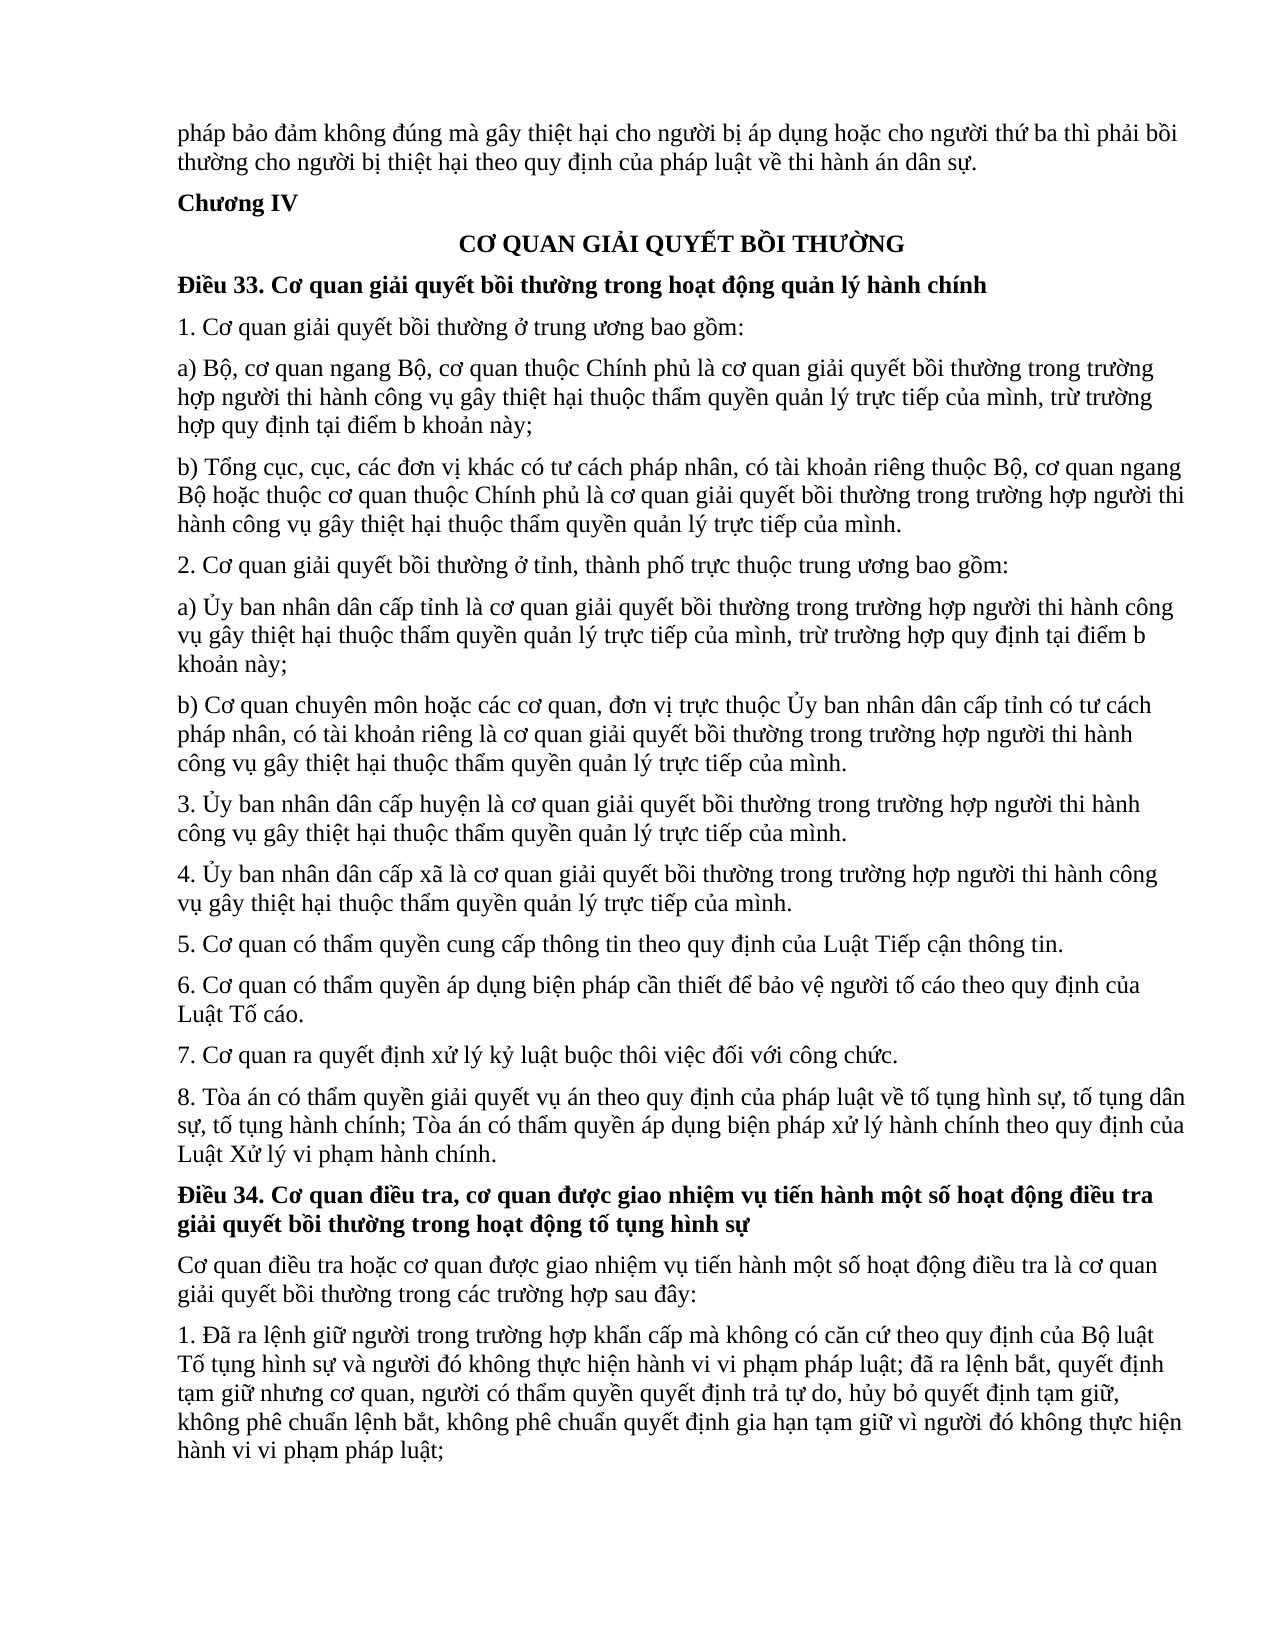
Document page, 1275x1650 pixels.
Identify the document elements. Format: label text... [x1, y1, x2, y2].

text 1. Cơ quan giải quyết bồi thường ở trung ương bao gồm: [177, 312, 1186, 341]
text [177, 118, 1186, 176]
text Điều 34. Cơ quan điều tra, cơ quan được giao nhiệm vụ tiến hành một số hoạt động điều tra giải quyết bồi thường trong hoạt động tố tụng hình sự [177, 1181, 1186, 1238]
text Chương IV [177, 188, 1186, 217]
text 7. Cơ quan ra quyết định xử lý kỷ luật buộc thôi việc đối với công chức. [177, 1041, 1186, 1069]
text b) Cơ quan chuyên môn hoặc các cơ quan, đơn vị trực thuộc Ủy ban nhân dân cấp tỉnh có tư cách pháp nhân, có tài khoản riêng là cơ quan giải quyết bồi thường trong trường hợp người thi hành công vụ gây thiệt hại thuộc thẩm quyền quản lý trực tiếp của mình. [177, 691, 1186, 777]
text a) Ủy ban nhân dân cấp tỉnh là cơ quan giải quyết bồi thường trong trường hợp người thi hành công vụ gây thiệt hại thuộc thẩm quyền quản lý trực tiếp của mình, trừ trường hợp quy định tại điểm b khoản này; [177, 592, 1186, 678]
text Cơ quan điều tra hoặc cơ quan được giao nhiệm vụ tiến hành một số hoạt động điều tra là cơ quan giải quyết bồi thường trong các trường hợp sau đây: [177, 1251, 1186, 1308]
text 5. Cơ quan có thẩm quyền cung cấp thông tin theo quy định của Luật Tiếp cận thông tin. [177, 929, 1186, 958]
text Điều 33. Cơ quan giải quyết bồi thường trong hoạt động quản lý hành chính [177, 271, 1186, 299]
text 6. Cơ quan có thẩm quyền áp dụng biện pháp cần thiết để bảo vệ người tố cáo theo quy định của Luật Tố cáo. [177, 971, 1186, 1028]
text 3. Ủy ban nhân dân cấp huyện là cơ quan giải quyết bồi thường trong trường hợp người thi hành công vụ gây thiệt hại thuộc thẩm quyền quản lý trực tiếp của mình. [177, 789, 1186, 847]
text 4. Ủy ban nhân dân cấp xã là cơ quan giải quyết bồi thường trong trường hợp người thi hành công vụ gây thiệt hại thuộc thẩm quyền quản lý trực tiếp của mình. [177, 859, 1186, 917]
text 8. Tòa án có thẩm quyền giải quyết vụ án theo quy định của pháp luật về tố tụng hình sự, tố tụng dân sự, tố tụng hành chính; Tòa án có thẩm quyền áp dụng biện pháp xử lý hành chính theo quy định của Luật Xử lý vi phạm hành chính. [177, 1082, 1186, 1168]
text 1. Đã ra lệnh giữ người trong trường hợp khẩn cấp mà không có căn cứ theo quy định của Bộ luật Tố tụng hình sự và người đó không thực hiện hành vi vi phạm pháp luật; đã ra lệnh bắt, quyết định tạm giữ nhưng cơ quan, người có thẩm quyền quyết định trả tự do, hủy bỏ quyết định tạm giữ, không phê chuẩn lệnh bắt, không phê chuẩn quyết định gia hạn tạm giữ vì người đó không thực hiện hành vi vi phạm pháp luật; [177, 1321, 1186, 1464]
text a) Bộ, cơ quan ngang Bộ, cơ quan thuộc Chính phủ là cơ quan giải quyết bồi thường trong trường hợp người thi hành công vụ gây thiệt hại thuộc thẩm quyền quản lý trực tiếp của mình, trừ trường hợp quy định tại điểm b khoản này; [177, 353, 1186, 439]
text 2. Cơ quan giải quyết bồi thường ở tỉnh, thành phố trực thuộc trung ương bao gồm: [177, 551, 1186, 579]
text b) Tổng cục, cục, các đơn vị khác có tư cách pháp nhân, có tài khoản riêng thuộc Bộ, cơ quan ngang Bộ hoặc thuộc cơ quan thuộc Chính phủ là cơ quan giải quyết bồi thường trong trường hợp người thi hành công vụ gây thiệt hại thuộc thẩm quyền quản lý trực tiếp của mình. [177, 452, 1186, 538]
text CƠ QUAN GIẢI QUYẾT BỒI THƯỜNG [177, 229, 1186, 258]
